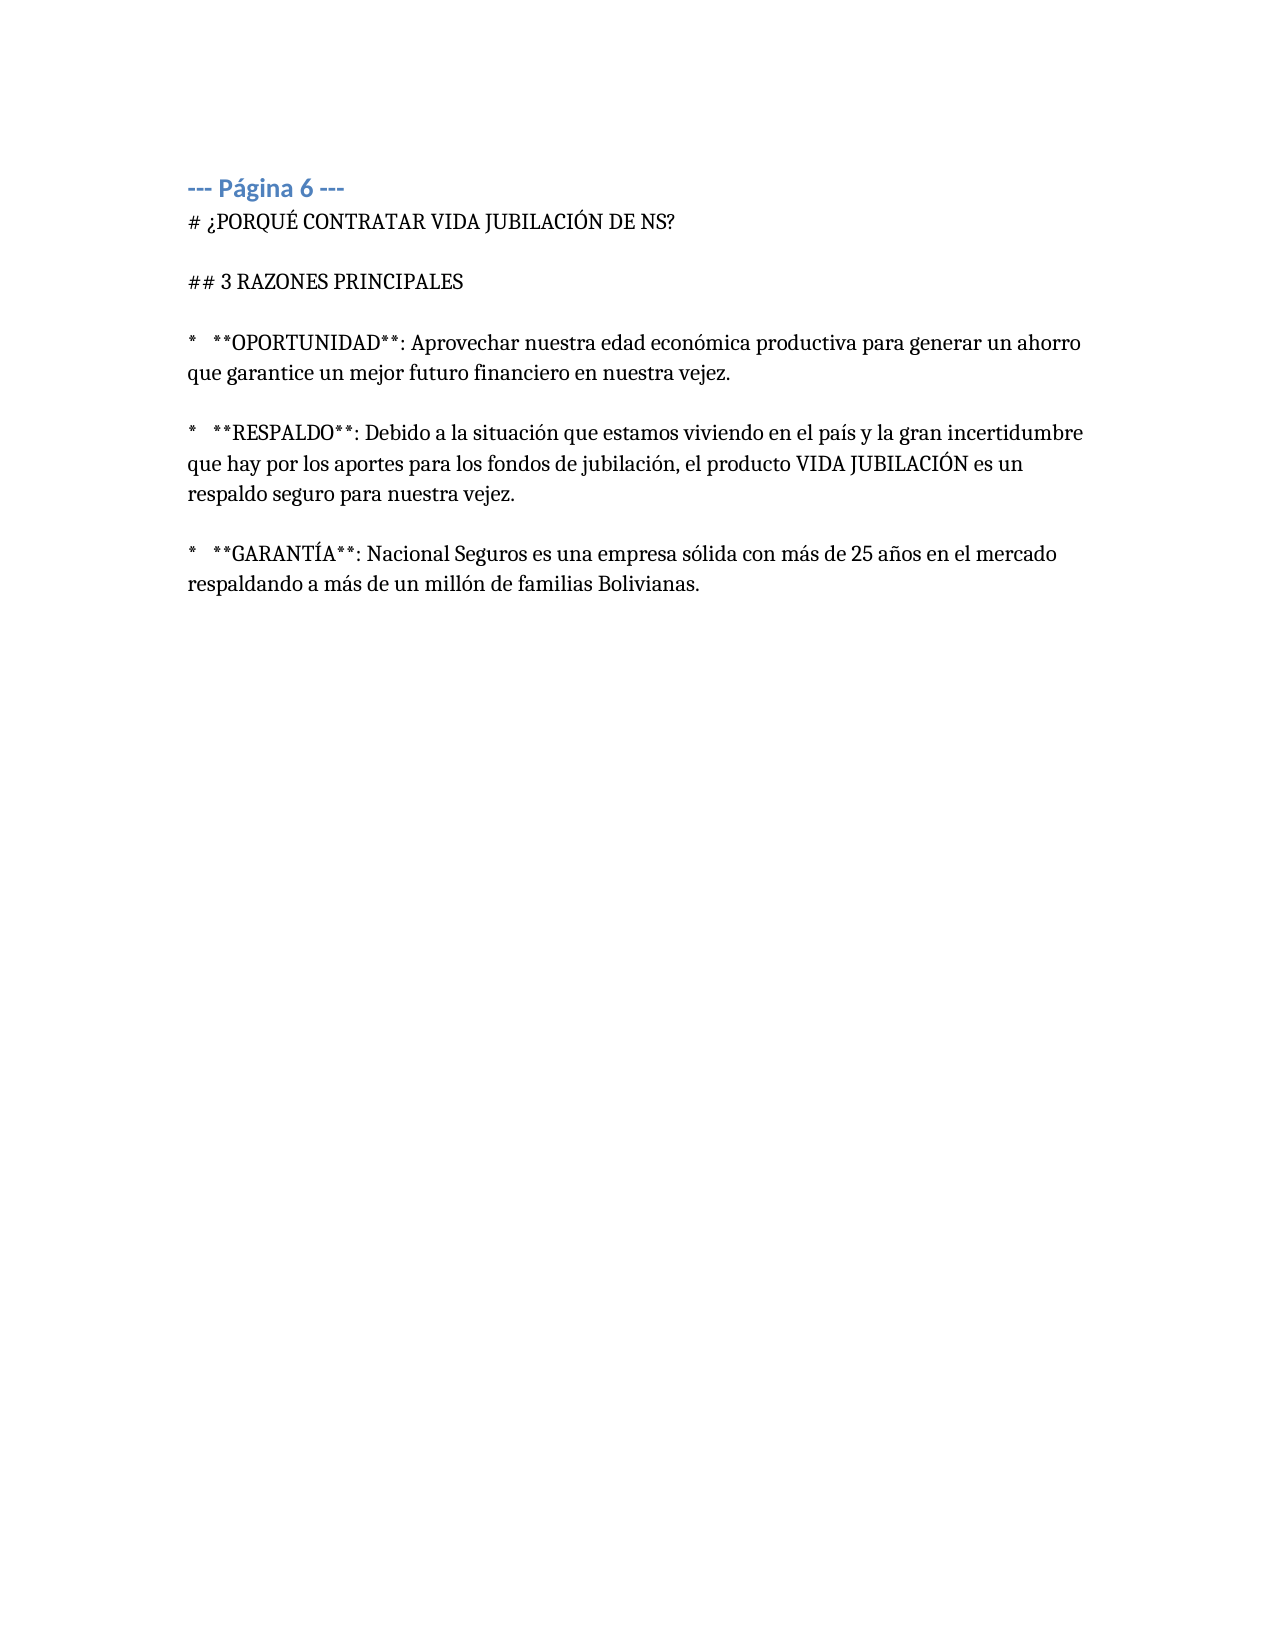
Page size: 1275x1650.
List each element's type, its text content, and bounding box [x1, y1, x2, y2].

text # ¿PORQUÉ CONTRATAR VIDA JUBILACIÓN DE NS? ## 3 RAZONES PRINCIPALES * **OPORTUNIDAD**: Aprovechar nuestra edad económica productiva para generar un ahorro que garantice un mejor futuro financiero en nuestra vejez. * **RESPALDO**: Debido a la situación que estamos viviendo en el país y la gran incertidumbre que hay por los aportes para los fondos de jubilación, el producto VIDA JUBILACIÓN es un respaldo seguro para nuestra vejez. * **GARANTÍA**: Nacional Seguros es una empresa sólida con más de 25 años en el mercado respaldando a más de un millón de familias Bolivianas. [187, 209, 1087, 598]
subtitle --- Página 6 --- [187, 171, 1087, 204]
